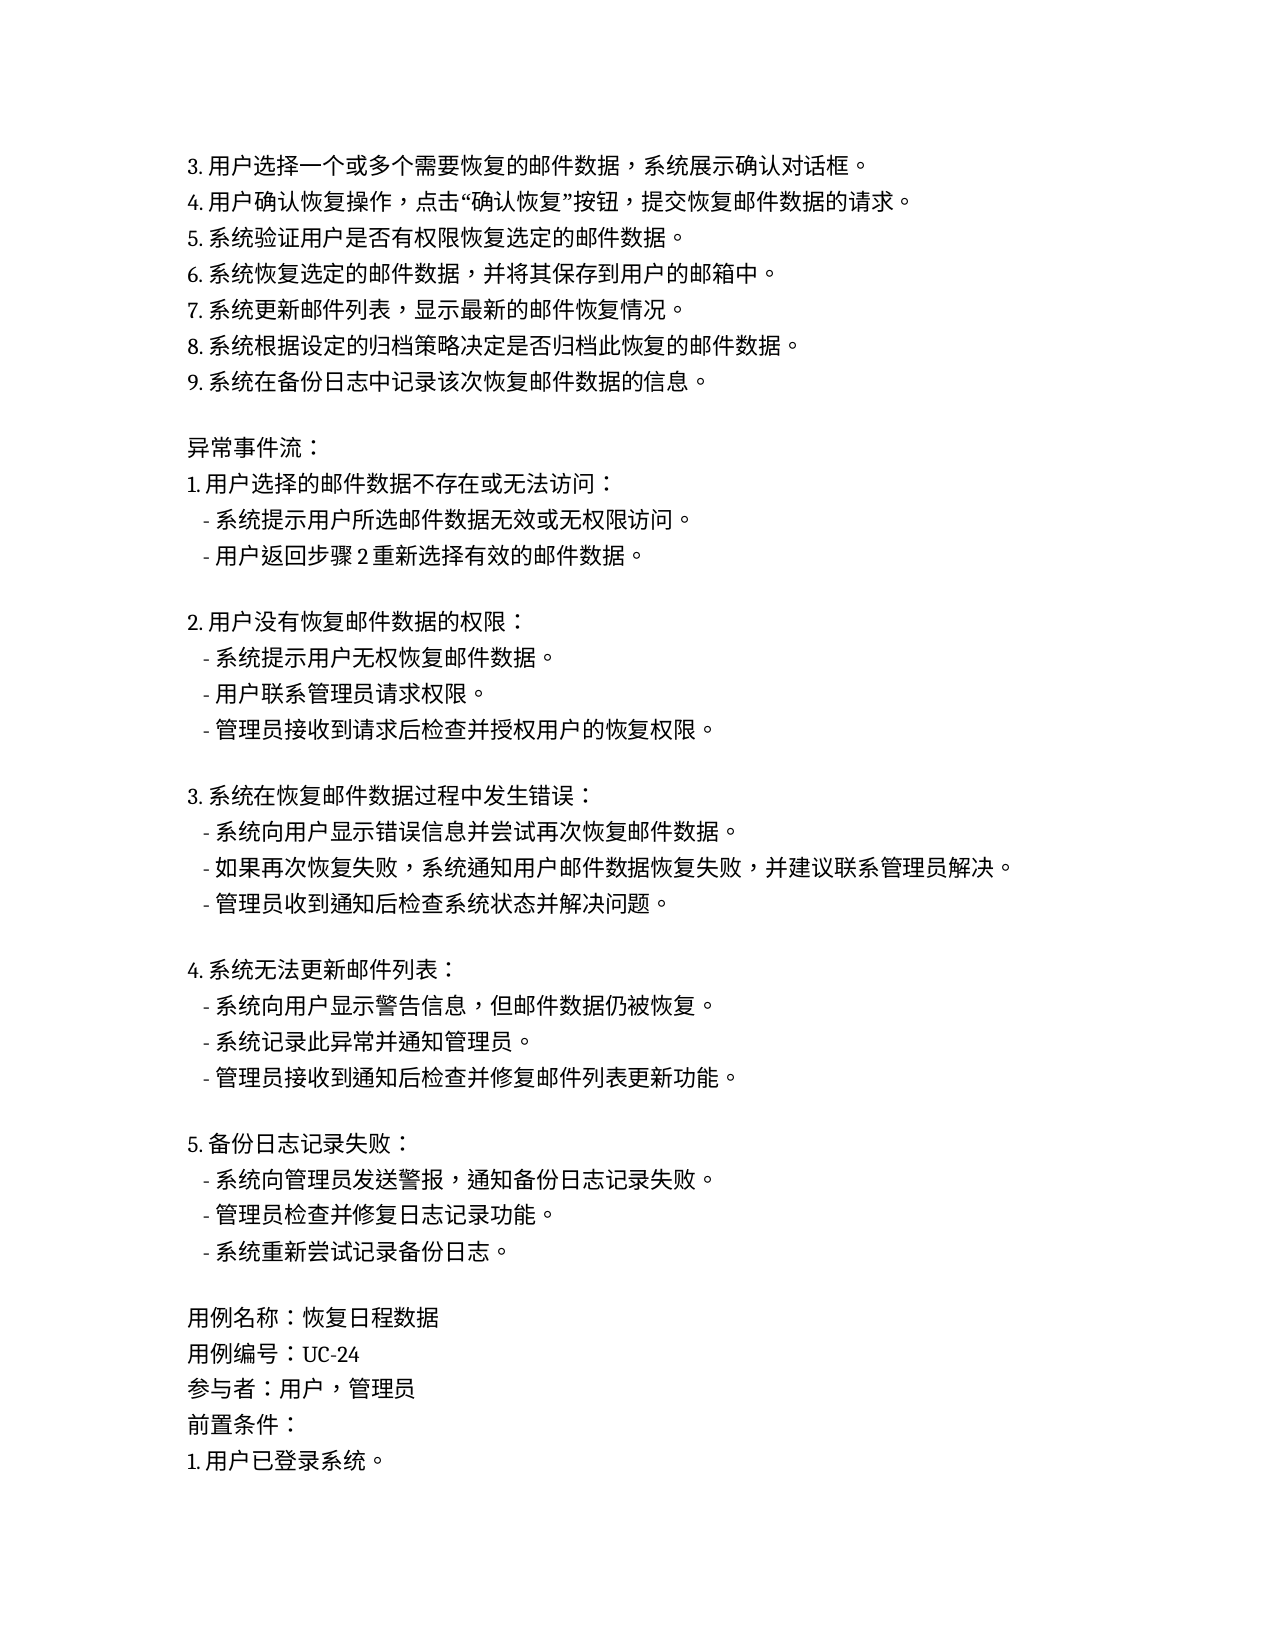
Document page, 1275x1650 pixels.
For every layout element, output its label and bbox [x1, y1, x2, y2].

text [187, 150, 1087, 1477]
